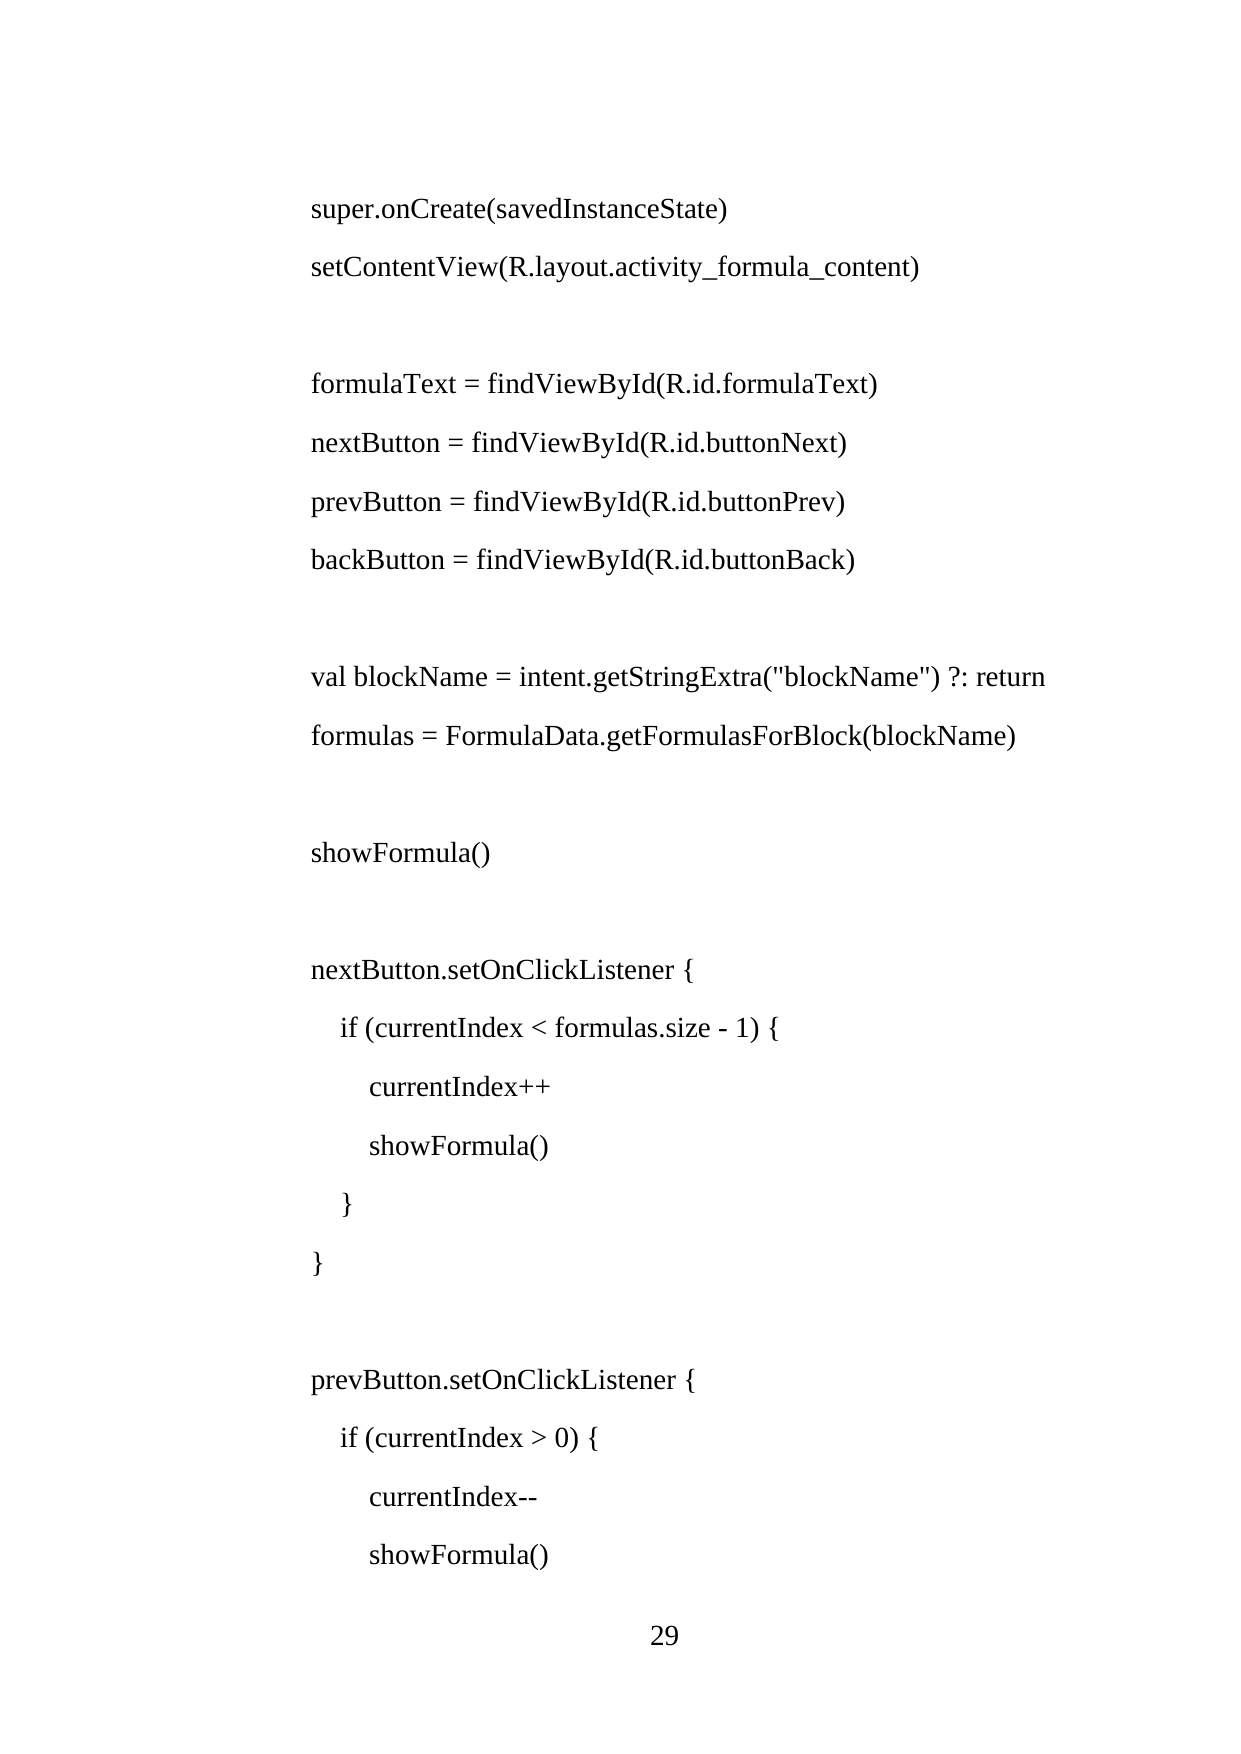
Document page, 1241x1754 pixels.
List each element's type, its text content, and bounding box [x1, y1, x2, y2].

text if (currentIndex < formulas.size - 1) { [177, 1011, 1151, 1044]
text showFormula() [177, 1128, 1151, 1161]
text showFormula() [177, 835, 1151, 868]
text prevButton = findViewById(R.id.buttonPrev) [177, 484, 1151, 517]
text } [177, 1186, 1151, 1220]
text val blockName = intent.getStringExtra("blockName") ?: return [177, 659, 1151, 693]
text nextButton.setOnClickListener { [177, 952, 1151, 986]
text showFormula() [177, 1537, 1151, 1571]
text if (currentIndex > 0) { [177, 1420, 1151, 1454]
text currentIndex++ [177, 1069, 1151, 1103]
text formulas = FormulaData.getFormulasForBlock(blockName) [177, 718, 1151, 751]
text prevButton.setOnClickListener { [177, 1362, 1151, 1395]
text super.onCreate(savedInstanceState) [177, 191, 1151, 224]
text } [177, 1245, 1151, 1278]
text currentIndex-- [177, 1479, 1151, 1512]
text setContentView(R.layout.activity_formula_content) [177, 249, 1151, 283]
text backButton = findViewById(R.id.buttonBack) [177, 542, 1151, 576]
text nextButton = findViewById(R.id.buttonNext) [177, 425, 1151, 459]
text formulaText = findViewById(R.id.formulaText) [177, 367, 1151, 400]
